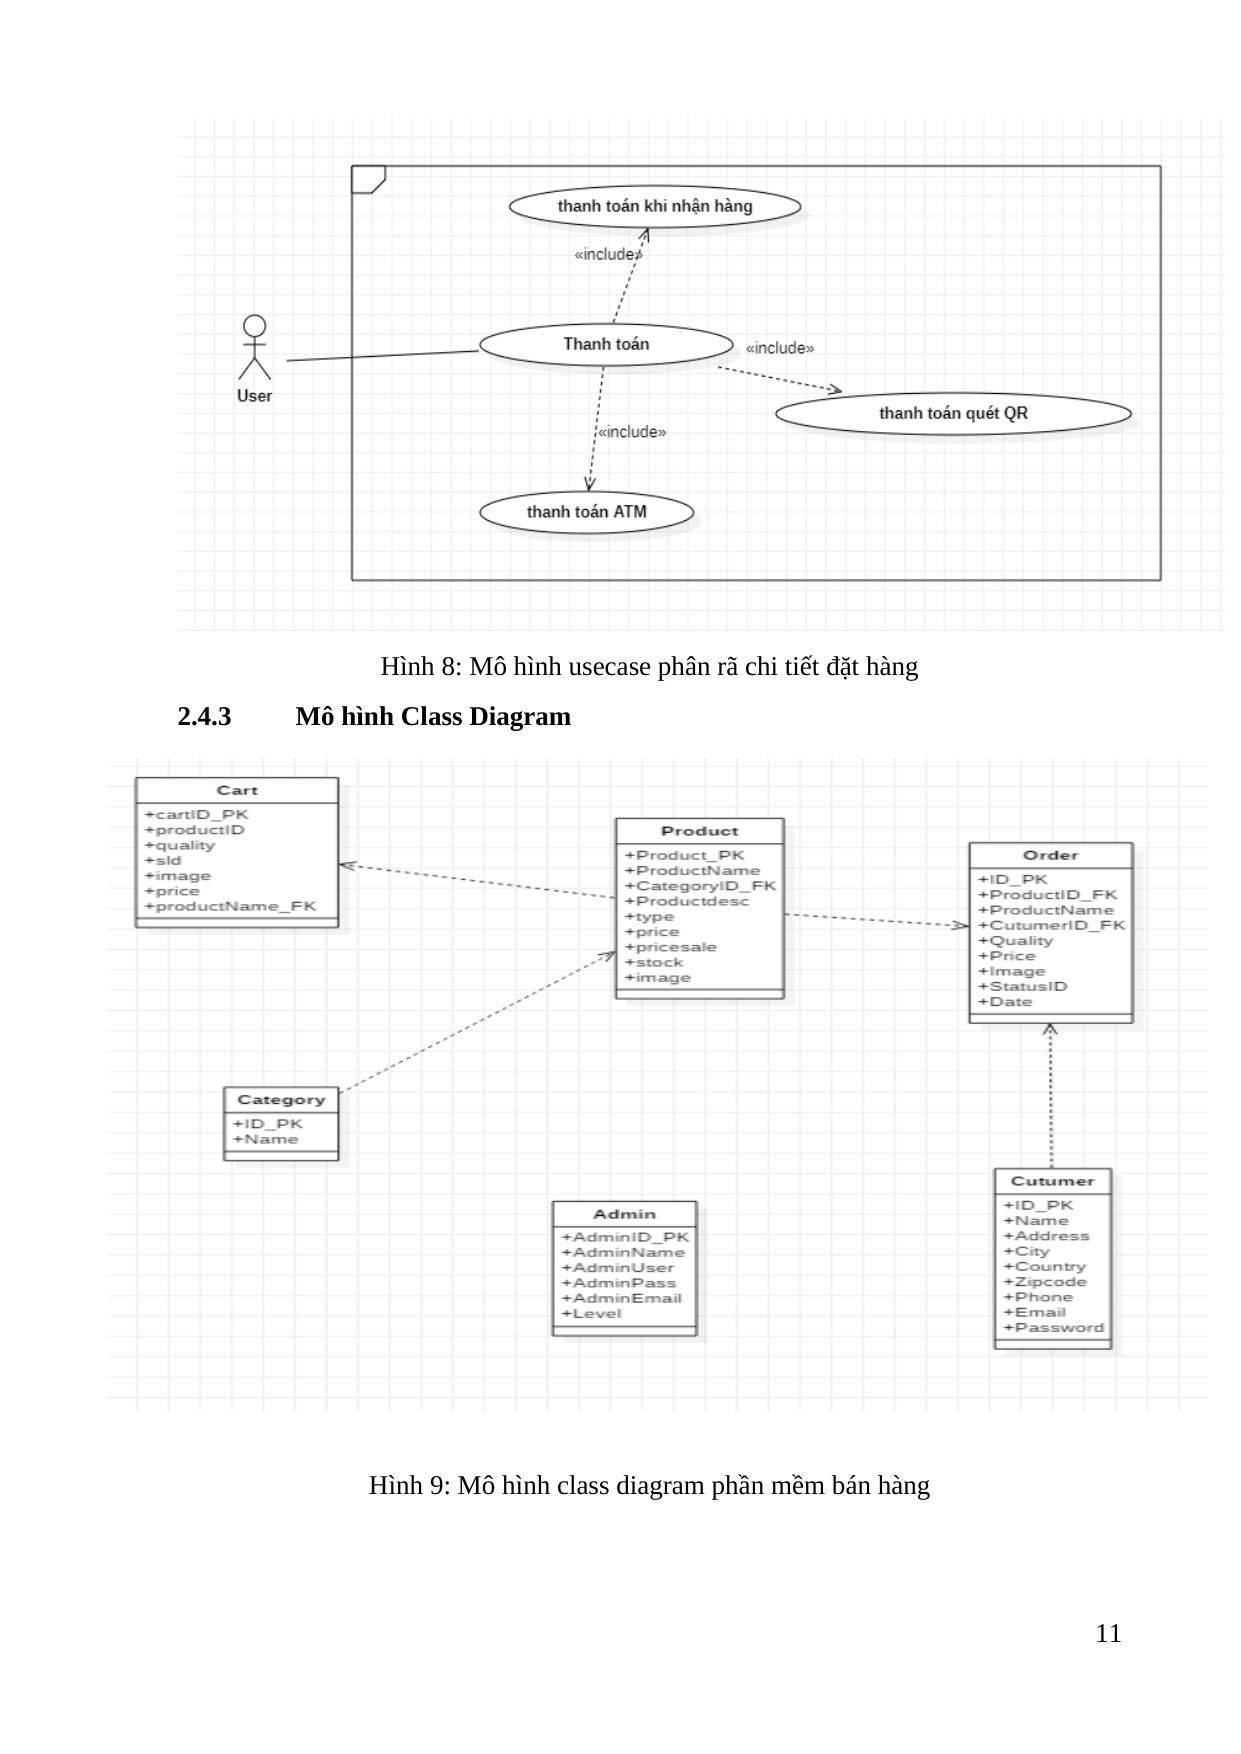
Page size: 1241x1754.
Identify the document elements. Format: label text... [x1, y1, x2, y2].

text Hình 9: Mô hình class diagram phần mềm bán hàng [177, 1469, 1122, 1500]
text Hình 8: Mô hình usecase phân rã chi tiết đặt hàng [177, 650, 1122, 681]
subtitle 2.4.3 Mô hình Class Diagram [177, 700, 1122, 731]
picture [177, 118, 1225, 631]
picture [107, 758, 1208, 1411]
